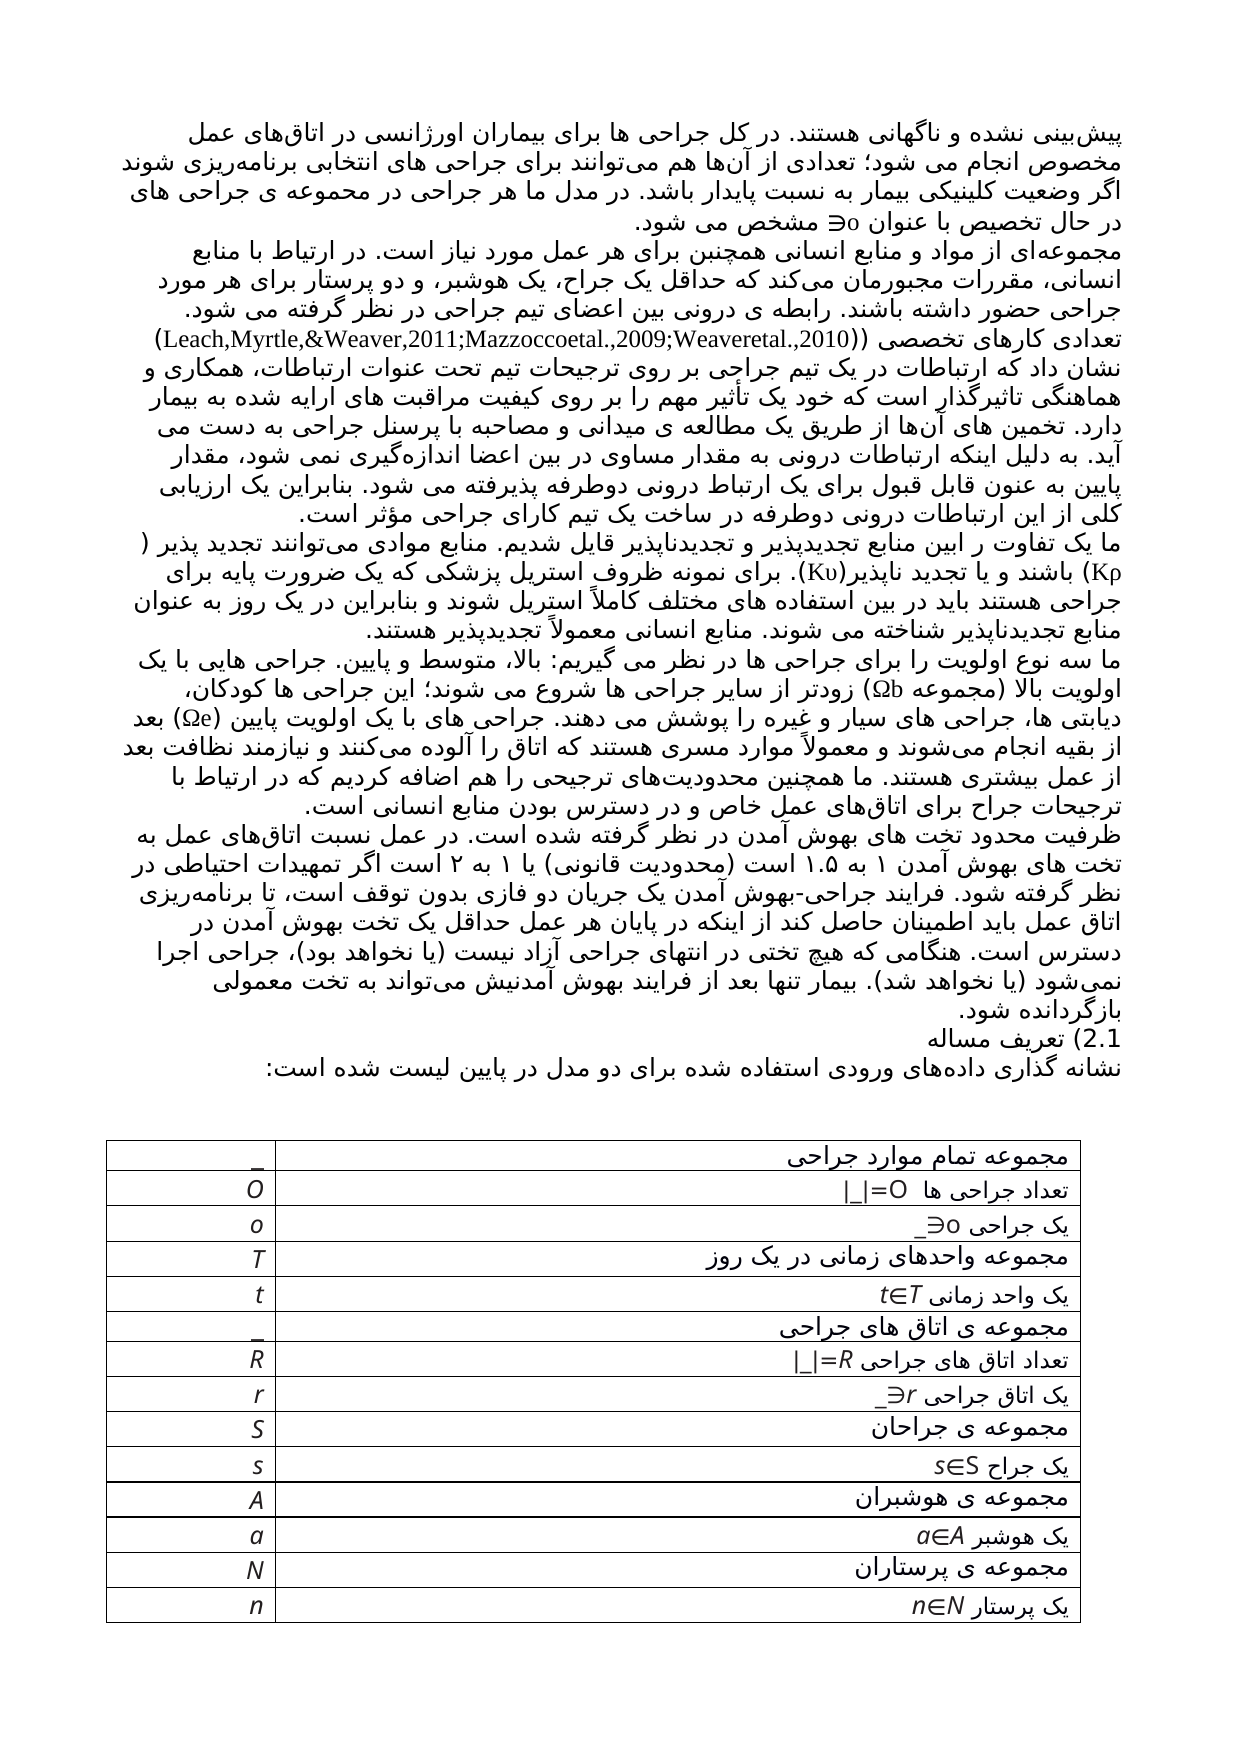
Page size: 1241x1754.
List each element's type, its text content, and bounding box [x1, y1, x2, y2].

table_cell مجموعه ی هوشبران [276, 1483, 1080, 1516]
table_cell مجموعه ی پرستاران [276, 1553, 1080, 1587]
table_header _ [107, 1141, 275, 1170]
table_cell s [107, 1447, 275, 1481]
text ما سه نوع اولویت را برای جراحی ها در نظر می گیریم: بالا، متوسط و پایین. جراحی هایی با یک اولویت بالا (مجموعه Ωb) زودتر از سایر جراحی ها شروع می شوند؛ این جراحی ها کودکان، دیابتی ها، جراحی های سیار و غیره را پوشش می دهند. جراحی های با یک اولویت پایین (Ωe) بعد از بقیه انجام می‌شوند و معمولاً موارد مسری هستند که اتاق را آلوده می‌کنند و نیازمند نظافت بعد از عمل بیشتری هستند. ما همچنین محدودیت‌های ترجیحی را هم اضافه کردیم که در ارتیاط با ترجیحات جراح برای اتاق‌های عمل خاص و در دسترس بودن منابع انسانی است. [118, 645, 1122, 820]
table_cell تعداد جراحی ها O=|_| [276, 1171, 1080, 1205]
table_cell R [107, 1342, 275, 1376]
text ظرفیت محدود تخت های بهوش آمدن در نظر گرفته شده است. در عمل نسبت اتاق‌های عمل به تخت های بهوش آمدن ۱ به ۱.۵ است (محدودیت قانونی) یا ۱ به ۲ است اگر تمهیدات احتیاطی در نظر گرفته شود. فرایند جراحی-بهوش آمدن یک جریان دو فازی بدون توقف است، تا برنامه‌ریزی اتاق عمل باید اطمینان حاصل کند از اینکه در پایان هر عمل حداقل یک تخت بهوش آمدن در دسترس است. هنگامی که هیچ تختی در انتهای جراحی آزاد نیست (یا نخواهد بود)، جراحی اجرا نمی‌شود (یا نخواهد شد). بیمار تنها بعد از فرایند بهوش آمدنیش می‌تواند به تخت معمولی بازگردانده شود. [118, 820, 1122, 1024]
table_cell تعداد اتاق های جراحی R=|_| [276, 1342, 1080, 1376]
table_cell n [107, 1588, 275, 1622]
table_cell a [107, 1518, 275, 1552]
table_cell یک واحد زمانی t∈T [276, 1277, 1080, 1311]
text نشانه گذاری داده‌های ورودی استفاده شده برای دو مدل در پایین لیست شده است: [118, 1053, 1122, 1083]
table_cell یک جراح s∈S [276, 1447, 1080, 1481]
table_cell o [107, 1206, 275, 1241]
table_cell S [107, 1412, 275, 1446]
text مجموعه‌ای از مواد و منابع انسانی همچنبن برای هر عمل مورد نیاز است. در ارتیاط با منابع انسانی، مقررات مجبورمان می‌کند که حداقل یک جراح، یک هوشبر، و دو پرستار برای هر مورد جراحی حضور داشته باشند. رابطه ی درونی بین اعضای تیم جراحی در نظر گرفته می شود. تعدادی کارهای تخصصی ((Leach,Myrtle,&Weaver,2011;Mazzoccoetal.,2009;Weaveretal.,2010) نشان داد که ارتباطات در یک تیم جراحی بر روی ترجیحات تیم تحت عنوات ارتباطات، همکاری و هماهنگی تاثیرگذار است که خود یک تأثیر مهم را بر روی کیفیت مراقبت های ارایه شده به بیمار دارد. تخمین های آن‌ها از طریق یک مطالعه ی میدانی و مصاحبه با پرسنل جراحی به دست می آید. به دلیل اینکه ارتباطات درونی به مقدار مساوی در بین اعضا اندازه‌گیری نمی شود، مقدار پایین به عنون قابل قبول برای یک ارتباط درونی دوطرفه پذیرفته می شود. بنابراین یک ارزیابی کلی از این ارتباطات درونی دوطرفه در ساخت یک تیم کارای جراحی مؤثر است. [118, 236, 1122, 528]
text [118, 118, 1122, 236]
table_cell مجموعه ی اتاق های جراحی [276, 1312, 1080, 1341]
text 2.1) تعریف مساله [118, 1024, 1122, 1053]
table_cell یک اتاق جراحی r∈_ [276, 1377, 1080, 1411]
table_cell T [107, 1242, 275, 1276]
table_cell یک هوشبر a∈A [276, 1518, 1080, 1552]
table_cell یک جراحی o∈_ [276, 1206, 1080, 1241]
table_cell یک پرستار n∈N [276, 1588, 1080, 1622]
text ما یک تفاوت ر ابین منابع تجدیدپذیر و تجدیدناپذیر قایل شدیم. منابع موادی می‌توانند تجدید پذیر (Kρ) باشند و یا تجدید ناپذیر(Kυ). برای نمونه ظروف استریل پزشکی که یک ضرورت پایه برای جراحی هستند باید در بین استفاده های مختلف کاملاً استریل شوند و بنابراین در یک روز به عنوان منابع تجدیدناپذیر شناخته می شوند. منابع انسانی معمولاً تجدیدپذیر هستند. [118, 528, 1122, 645]
table_cell r [107, 1377, 275, 1411]
table_cell N [107, 1553, 275, 1587]
table_cell t [107, 1277, 275, 1311]
table_cell مجموعه ی جراحان [276, 1412, 1080, 1446]
table_header مجموعه تمام موارد جراحی [276, 1141, 1080, 1170]
table_cell O [107, 1171, 275, 1205]
table_cell مجموعه واحدهای زمانی در یک روز [276, 1242, 1080, 1276]
table_cell _ [107, 1312, 275, 1341]
table_cell A [107, 1483, 275, 1516]
